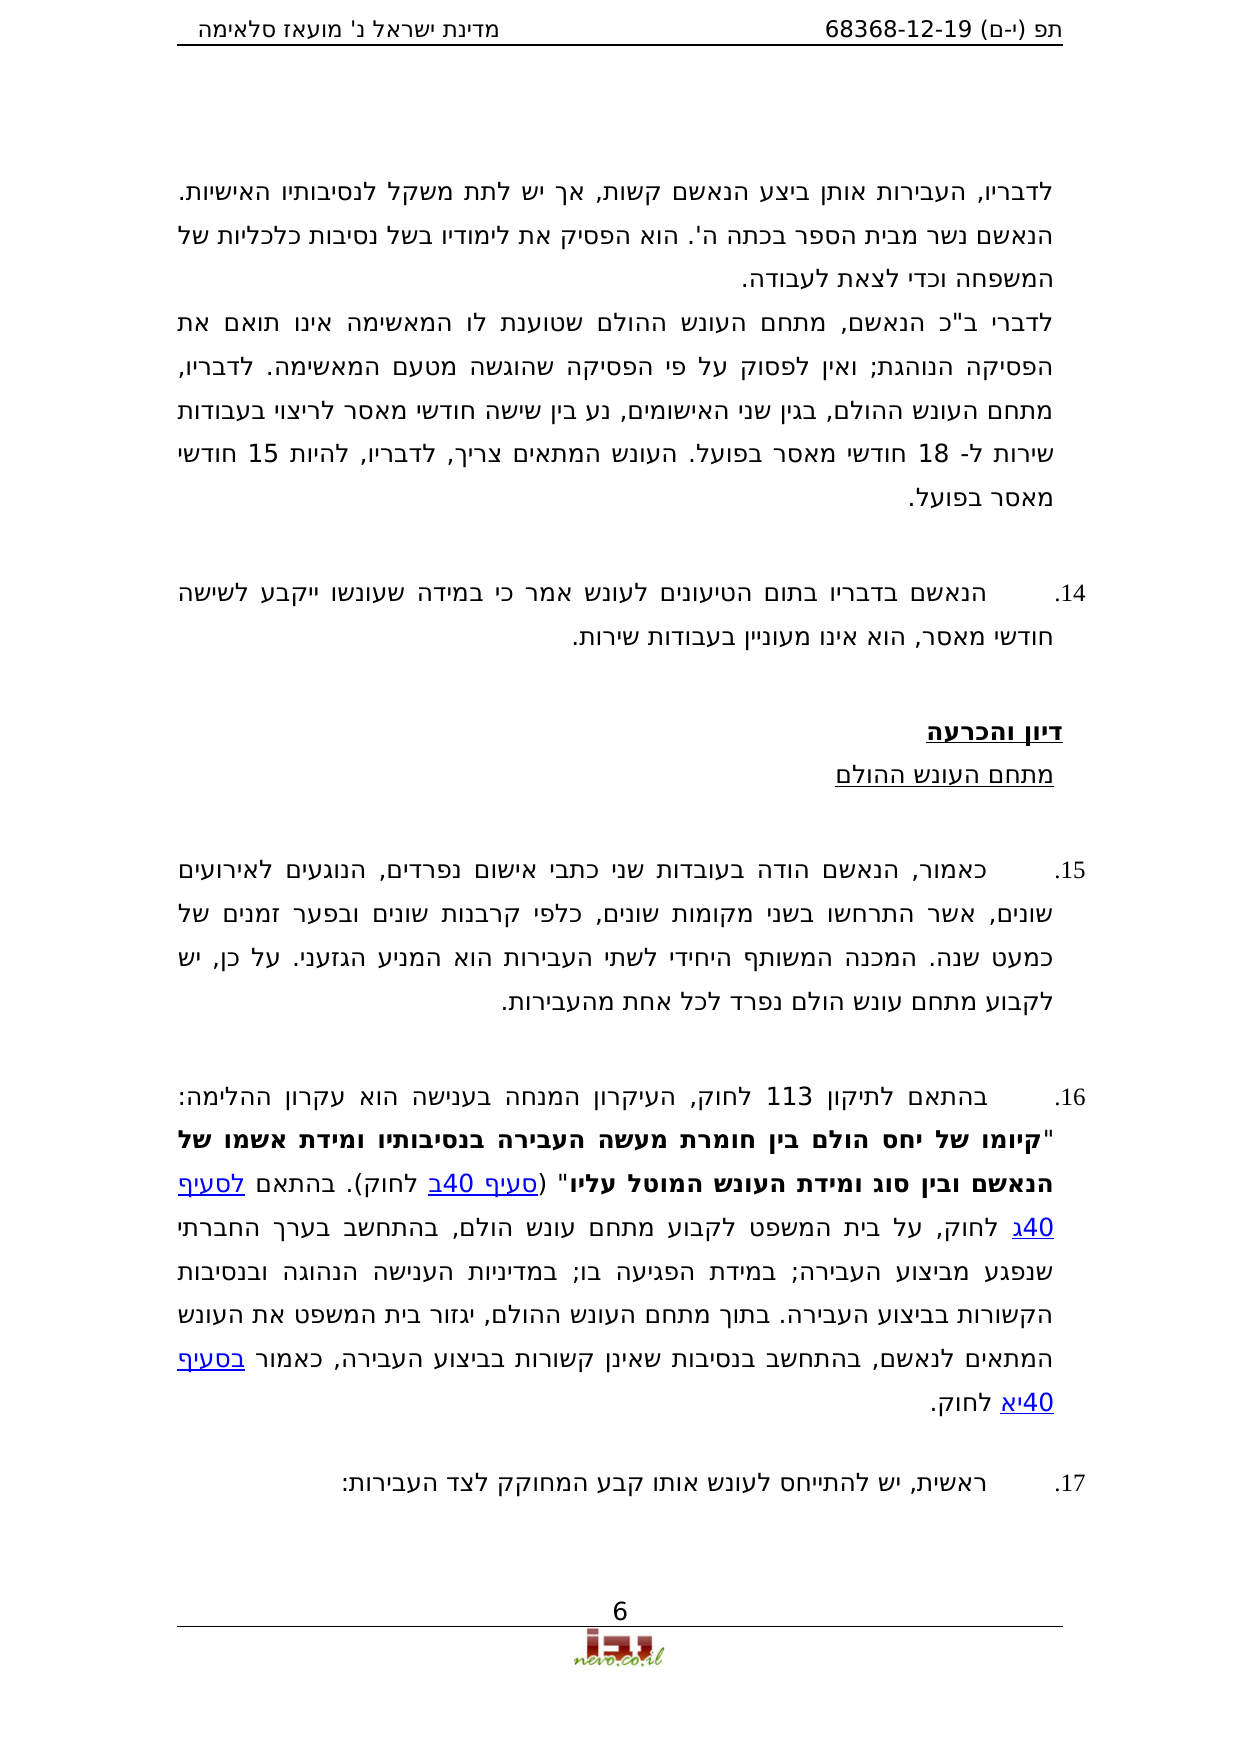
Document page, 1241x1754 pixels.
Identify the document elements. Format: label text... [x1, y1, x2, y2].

picture [574, 1628, 666, 1667]
list כאמור, הנאשם הודה בעובדות שני כתבי אישום נפרדים, הנוגעים לאירועים שונים, אשר התרחשו בשני מקומות שונים, כלפי קרבנות שונים ובפער זמנים של כמעט שנה. המכנה המשותף היחידי לשתי העבירות הוא המניע הגזעני. על כן, יש לקבוע מתחם עונש הולם נפרד לכל אחת מהעבירות. [177, 855, 1054, 1016]
list הנאשם בדבריו בתום הטיעונים לעונש אמר כי במידה שעונשו ייקבע לשישה חודשי מאסר, הוא אינו מעוניין בעבודות שירות. [177, 578, 1054, 651]
text לדברי ב"כ הנאשם, מתחם העונש ההולם שטוענת לו המאשימה אינו תואם את הפסיקה הנוהגת; ואין לפסוק על פי הפסיקה שהוגשה מטעם המאשימה. לדבריו, מתחם העונש ההולם, בגין שני האישומים, נע בין שישה חודשי מאסר לריצוי בעבודות שירות ל- 18 חודשי מאסר בפועל. העונש המתאים צריך, לדבריו, להיות 15 חודשי מאסר בפועל. [177, 308, 1054, 513]
list ראשית, יש להתייחס לעונש אותו קבע המחוקק לצד העבירות: [177, 1468, 1054, 1498]
list בהתאם לתיקון 113 לחוק, העיקרון המנחה בענישה הוא עקרון ההלימה: "קיומו של יחס הולם בין חומרת מעשה העבירה בנסיבותיו ומידת אשמו של הנאשם ובין סוג ומידת העונש המוטל עליו" (סעיף 40ב לחוק). בהתאם לסעיף 40ג לחוק, על בית המשפט לקבוע מתחם עונש הולם, בהתחשב בערך החברתי שנפגע מביצוע העבירה; במידת הפגיעה בו; במדיניות הענישה הנהוגה ובנסיבות הקשורות בביצוע העבירה. בתוך מתחם העונש ההולם, יגזור בית המשפט את העונש המתאים לנאשם, בהתחשב בנסיבות שאינן קשורות בביצוע העבירה, כאמור בסעיף 40יא לחוק. [177, 1082, 1054, 1417]
text מתחם העונש ההולם [177, 761, 1054, 790]
text דיון והכרעה [177, 717, 1063, 746]
text לדבריו, העבירות אותן ביצע הנאשם קשות, אך יש לתת משקל לנסיבותיו האישיות. הנאשם נשר מבית הספר בכתה ה'. הוא הפסיק את לימודיו בשל נסיבות כלכליות של המשפחה וכדי לצאת לעבודה. [177, 177, 1054, 294]
